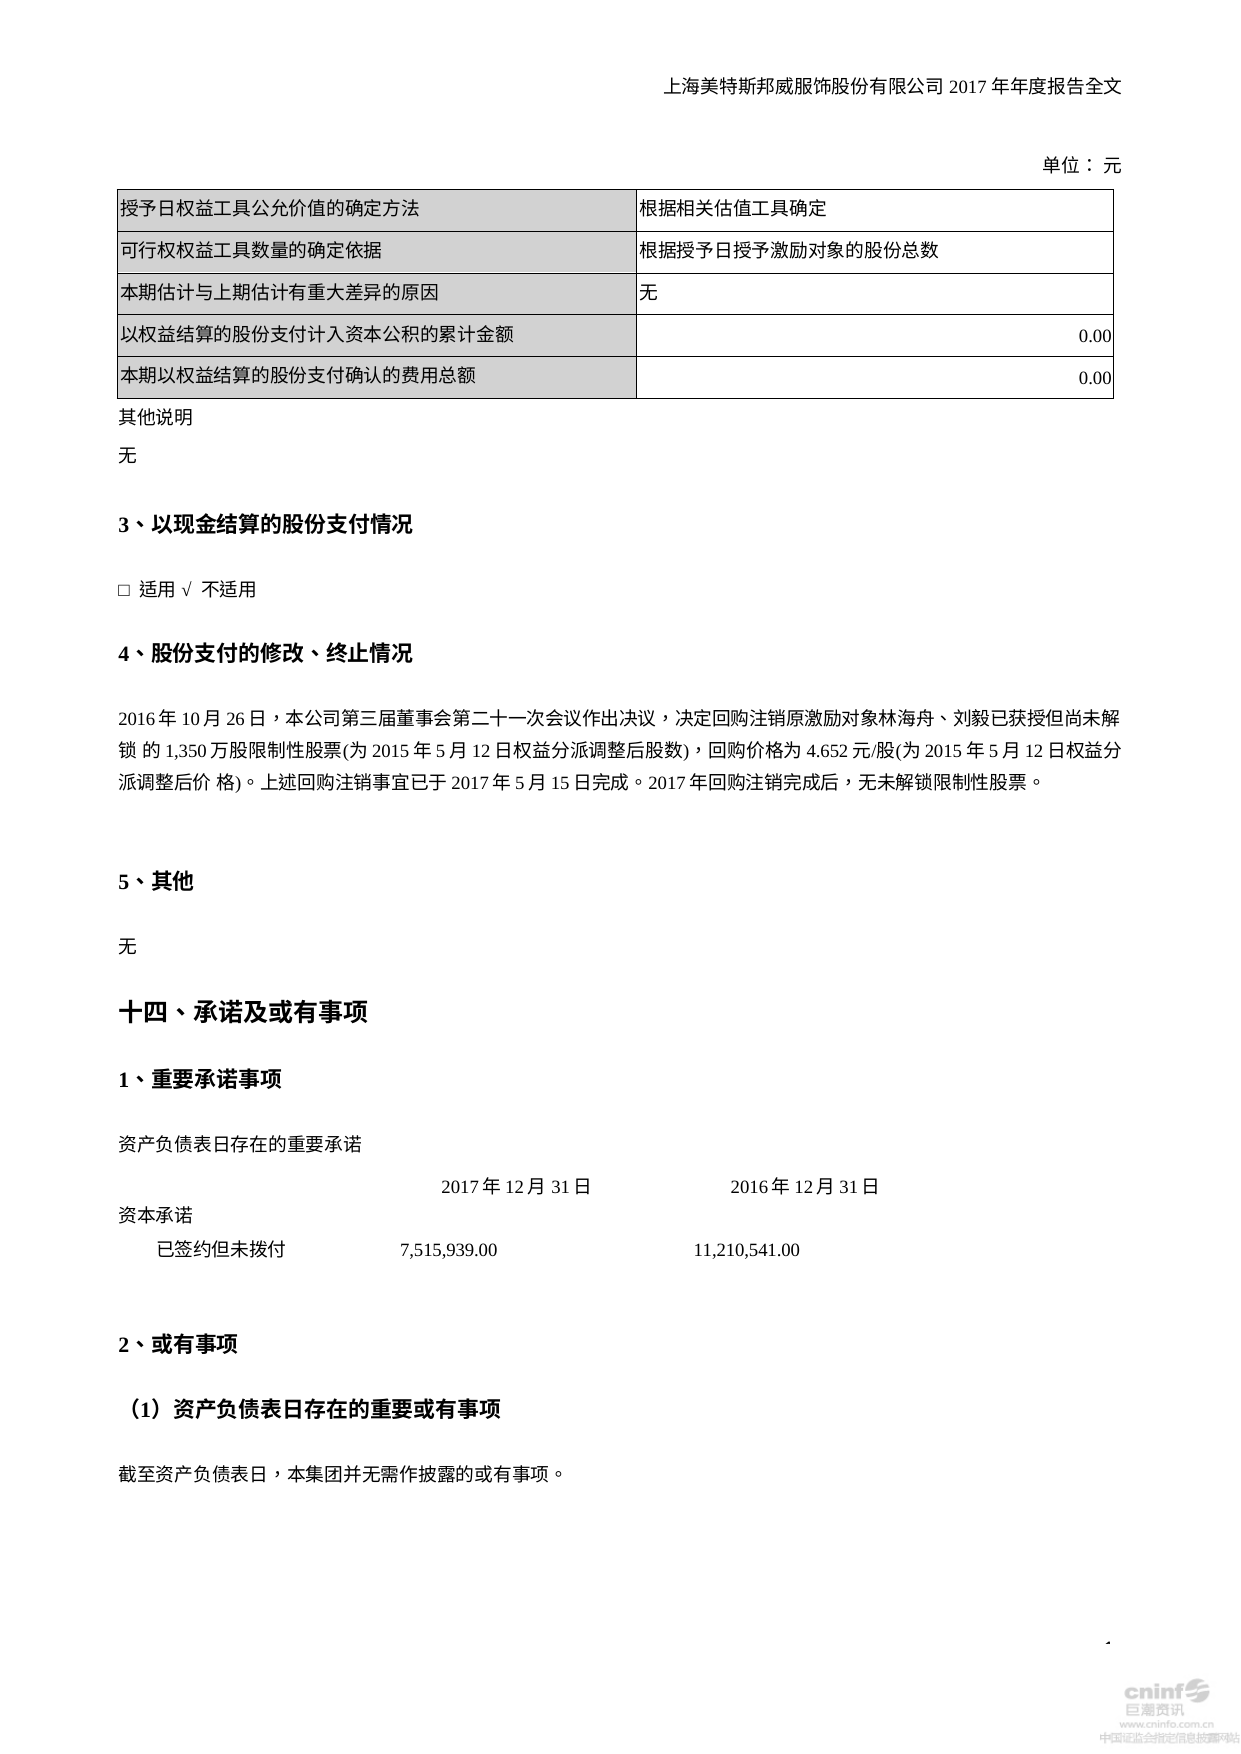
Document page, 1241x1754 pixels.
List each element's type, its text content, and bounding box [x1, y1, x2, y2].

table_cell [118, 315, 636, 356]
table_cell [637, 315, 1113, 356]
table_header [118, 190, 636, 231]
text 截至资产负债表日，本集团并无需作披露的或有事项。 [118, 1462, 1240, 1487]
text 单位： 元 [102, 152, 1122, 177]
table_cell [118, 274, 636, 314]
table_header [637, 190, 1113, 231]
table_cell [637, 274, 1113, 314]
text □ 适用 √ 不适用 [118, 576, 1240, 602]
text 资产负债表日存在的重要承诺 [118, 1131, 364, 1156]
subtitle 5、其他 [118, 866, 1240, 896]
subtitle 3、以现金结算的股份支付情况 [118, 509, 1240, 538]
text 无 [118, 933, 1240, 959]
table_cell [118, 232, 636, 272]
text 其他说明 无 [118, 404, 195, 468]
subtitle 十四、承诺及或有事项 [118, 994, 1240, 1029]
text 2017年12月 31日 2016年12月31日 [441, 1173, 1240, 1198]
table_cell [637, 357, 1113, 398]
subtitle 1、重要承诺事项 [118, 1063, 1240, 1093]
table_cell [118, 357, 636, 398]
subtitle 4、股份支付的修改、终止情况 [118, 638, 1240, 668]
text 资本承诺 [118, 1203, 364, 1228]
subtitle （1）资产负债表日存在的重要或有事项 [118, 1394, 1240, 1424]
picture [1099, 1673, 1241, 1754]
subtitle 2、或有事项 [118, 1329, 1240, 1359]
text 已签约但未拨付 7,515,939.00 11,210,541.00 [156, 1236, 1240, 1262]
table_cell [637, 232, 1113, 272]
text 2016年10月26日，本公司第三届董事会第二十一次会议作出决议，决定回购注销原激励对象林海舟、刘毅已获授但尚未解锁 的1,350万股限制性股票(为2015年5月12日权益分派调整后股数)，回购价格为4.652元/股(为2015年5月12日权益分派调整后价 格)。上述回购注销事宜已于2017年5月15日完成。2017年回购注销完成后，无未解锁限制性股票。 [118, 706, 1122, 795]
